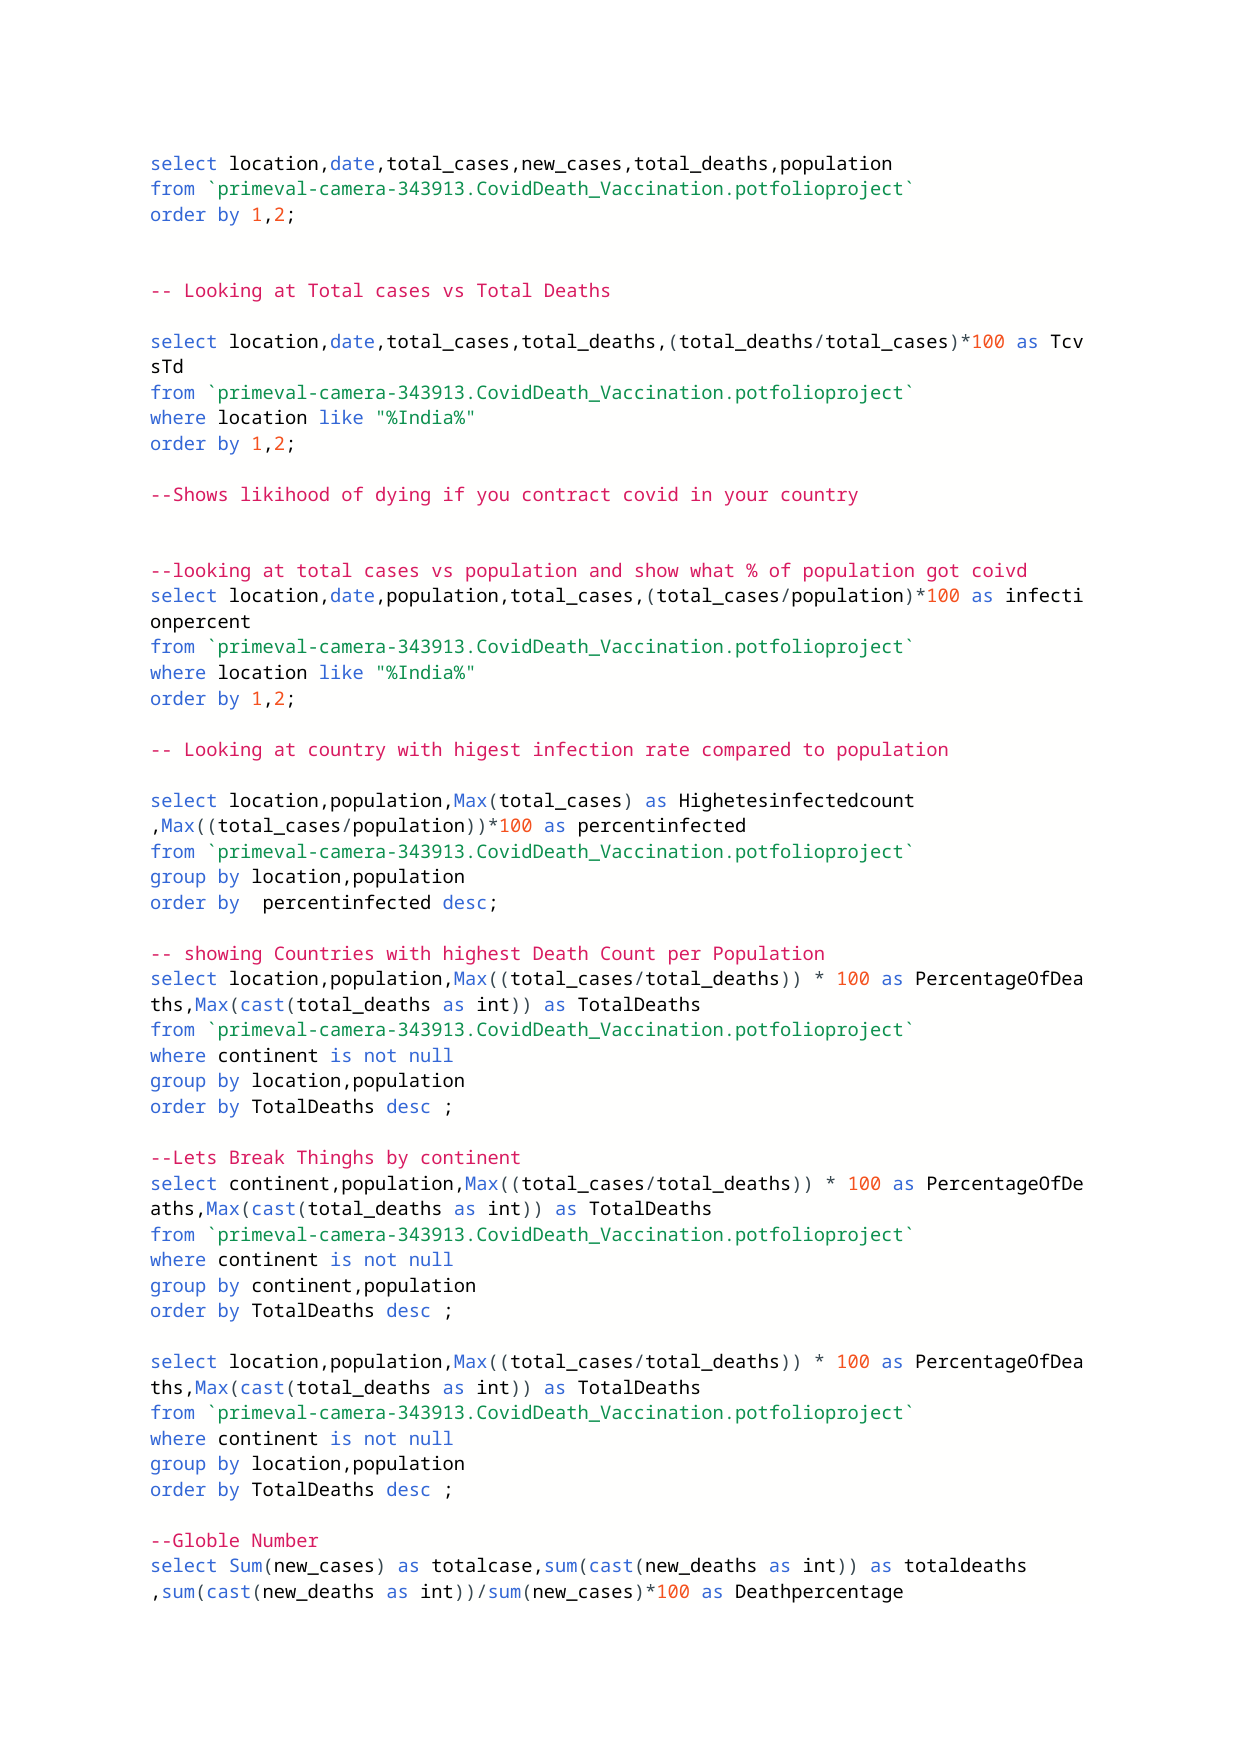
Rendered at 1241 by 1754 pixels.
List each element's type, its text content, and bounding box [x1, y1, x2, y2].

text where location like "%India%" [150, 659, 1090, 685]
text select location,population,Max((total_cases/total_deaths)) * 100 as PercentageOfDeaths,Max(cast(total_deaths as int)) as TotalDeaths [150, 966, 1090, 1017]
text select Sum(new_cases) as totalcase,sum(cast(new_deaths as int)) as totaldeaths,sum(cast(new_deaths as int))/sum(new_cases)*100 as Deathpercentage [150, 1553, 1090, 1604]
text order by 1,2; [150, 685, 1090, 710]
text --looking at total cases vs population and show what % of population got coivd [150, 557, 1090, 583]
text from `primeval-camera-343913.CovidDeath_Vaccination.potfolioproject` [150, 176, 1090, 201]
text group by location,population [150, 1068, 1090, 1093]
text where continent is not null [150, 1425, 1090, 1451]
text select location,population,Max((total_cases/total_deaths)) * 100 as PercentageOfDeaths,Max(cast(total_deaths as int)) as TotalDeaths [150, 1348, 1090, 1399]
text -- showing Countries with highest Death Count per Population [150, 940, 1090, 966]
text where location like "%India%" [150, 405, 1090, 430]
text select location,date,total_cases,new_cases,total_deaths,population [150, 150, 1090, 176]
text group by location,population [150, 1451, 1090, 1476]
text order by 1,2; [150, 430, 1090, 456]
text from `primeval-camera-343913.CovidDeath_Vaccination.potfolioproject` [150, 634, 1090, 659]
text order by TotalDeaths desc ; [150, 1297, 1090, 1323]
text order by TotalDeaths desc ; [150, 1093, 1090, 1119]
text group by location,population [150, 863, 1090, 889]
text select continent,population,Max((total_cases/total_deaths)) * 100 as PercentageOfDeaths,Max(cast(total_deaths as int)) as TotalDeaths [150, 1170, 1090, 1221]
text select location,date,population,total_cases,(total_cases/population)*100 as infectionpercent [150, 583, 1090, 634]
text from `primeval-camera-343913.CovidDeath_Vaccination.potfolioproject` [150, 1399, 1090, 1425]
text from `primeval-camera-343913.CovidDeath_Vaccination.potfolioproject` [150, 379, 1090, 405]
text from `primeval-camera-343913.CovidDeath_Vaccination.potfolioproject` [150, 1221, 1090, 1246]
text --Shows likihood of dying if you contract covid in your country [150, 481, 1090, 507]
text select location,population,Max(total_cases) as Highetesinfectedcount,Max((total_cases/population))*100 as percentinfected [150, 787, 1090, 838]
text group by continent,population [150, 1272, 1090, 1297]
text order by 1,2; [150, 201, 1090, 227]
text -- Looking at country with higest infection rate compared to population [150, 736, 1090, 761]
text select location,date,total_cases,total_deaths,(total_deaths/total_cases)*100 as TcvsTd [150, 328, 1090, 379]
text where continent is not null [150, 1042, 1090, 1068]
text --Globle Number [150, 1527, 1090, 1553]
text --Lets Break Thinghs by continent [150, 1144, 1090, 1170]
text -- Looking at Total cases vs Total Deaths [150, 277, 1090, 303]
text where continent is not null [150, 1246, 1090, 1272]
text order by TotalDeaths desc ; [150, 1476, 1090, 1502]
text order by percentinfected desc; [150, 889, 1090, 914]
text from `primeval-camera-343913.CovidDeath_Vaccination.potfolioproject` [150, 838, 1090, 863]
text from `primeval-camera-343913.CovidDeath_Vaccination.potfolioproject` [150, 1017, 1090, 1042]
